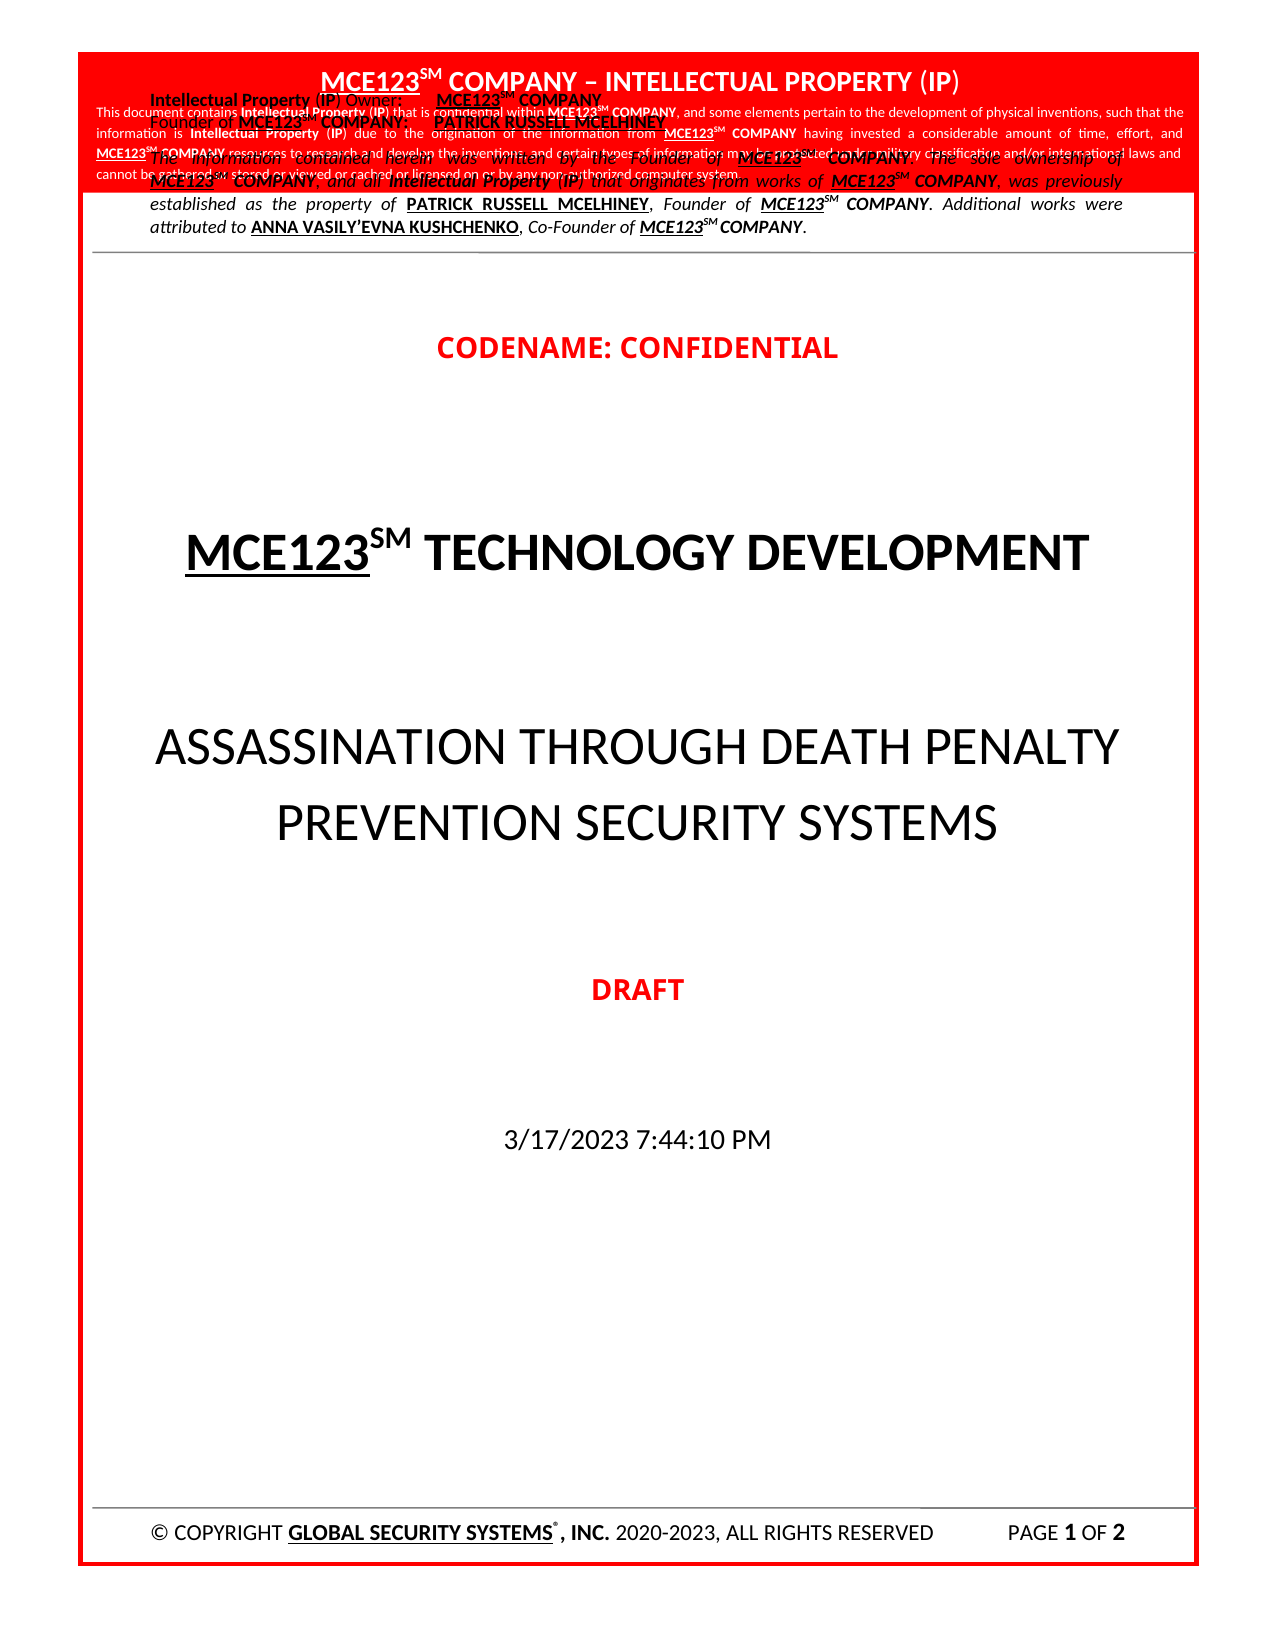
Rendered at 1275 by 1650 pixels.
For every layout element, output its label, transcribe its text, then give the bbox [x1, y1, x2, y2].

text ASSASSINATION THROUGH DEATH PENALTY [150, 711, 1125, 778]
text CODENAME: CONFIDENTIAL [150, 328, 1125, 367]
text MCE123SM TECHNOLOGY DEVELOPMENT [150, 518, 1125, 584]
text 3/17/2023 7:44:10 PM [150, 1121, 1125, 1157]
text DRAFT [150, 969, 1125, 1009]
text PREVENTION SECURITY SYSTEMS [150, 787, 1125, 854]
